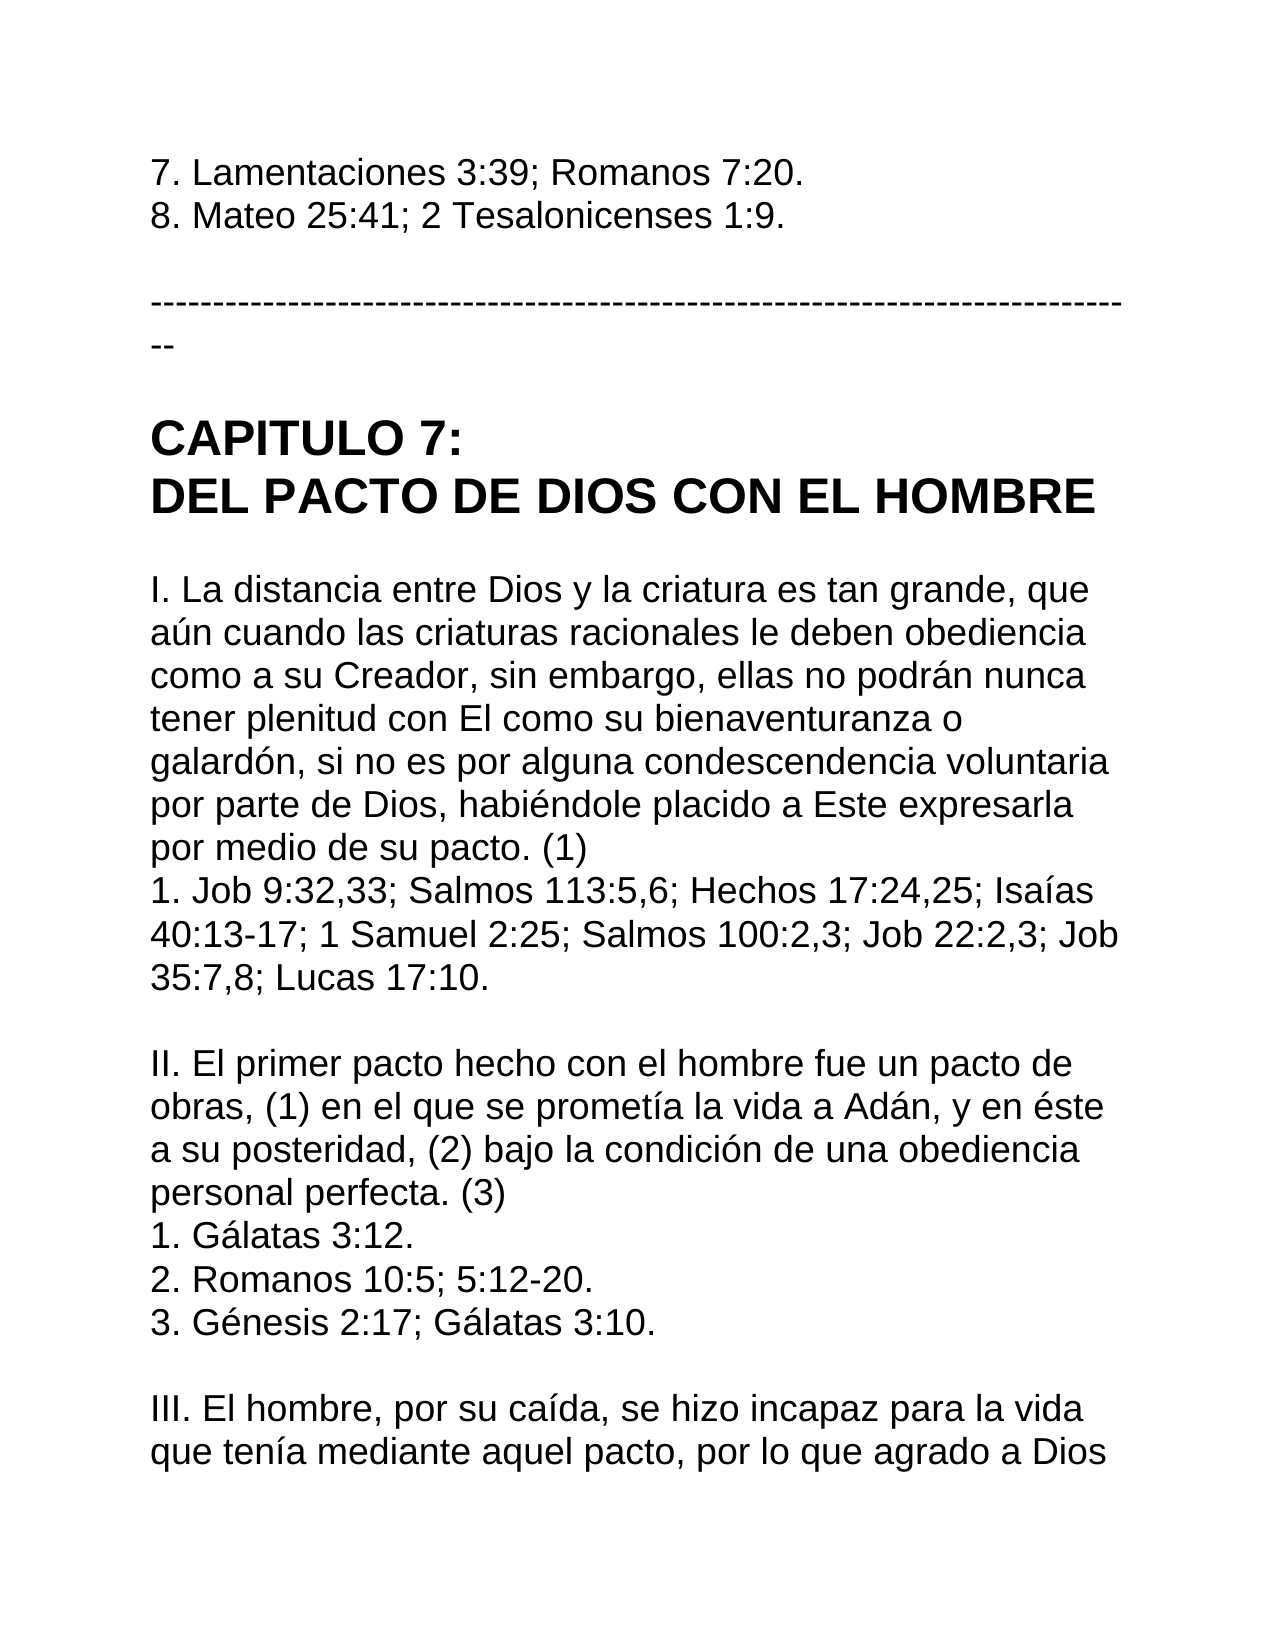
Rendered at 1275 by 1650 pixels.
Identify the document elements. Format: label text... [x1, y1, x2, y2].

text -------------------------------------------------------------------------------- [150, 279, 1125, 366]
text 1. Job 9:32,33; Salmos 113:5,6; Hechos 17:24,25; Isaías 40:13-17; 1 Samuel 2:25; Salmos 100:2,3; Job 22:2,3; Job 35:7,8; Lucas 17:10. [150, 869, 1125, 998]
text I. La distancia entre Dios y la criatura es tan grande, que aún cuando las criaturas racionales le deben obediencia como a su Creador, sin embargo, ellas no podrán nunca tener plenitud con El como su bienaventuranza o galardón, si no es por alguna condescendencia voluntaria por parte de Dios, habiéndole placido a Este expresarla por medio de su pacto. (1) [150, 567, 1125, 869]
text 1. Gálatas 3:12. [150, 1214, 1125, 1257]
text DEL PACTO DE DIOS CON EL HOMBRE [150, 466, 1125, 524]
text II. El primer pacto hecho con el hombre fue un pacto de obras, (1) en el que se prometía la vida a Adán, y en éste a su posteridad, (2) bajo la condición de una obediencia personal perfecta. (3) [150, 1041, 1125, 1214]
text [150, 1386, 1125, 1472]
text 3. Génesis 2:17; Gálatas 3:10. [150, 1300, 1125, 1343]
text 8. Mateo 25:41; 2 Tesalonicenses 1:9. [150, 193, 1125, 236]
text CAPITULO 7: [150, 409, 1125, 466]
text 7. Lamentaciones 3:39; Romanos 7:20. [150, 150, 1125, 193]
text 2. Romanos 10:5; 5:12-20. [150, 1257, 1125, 1300]
